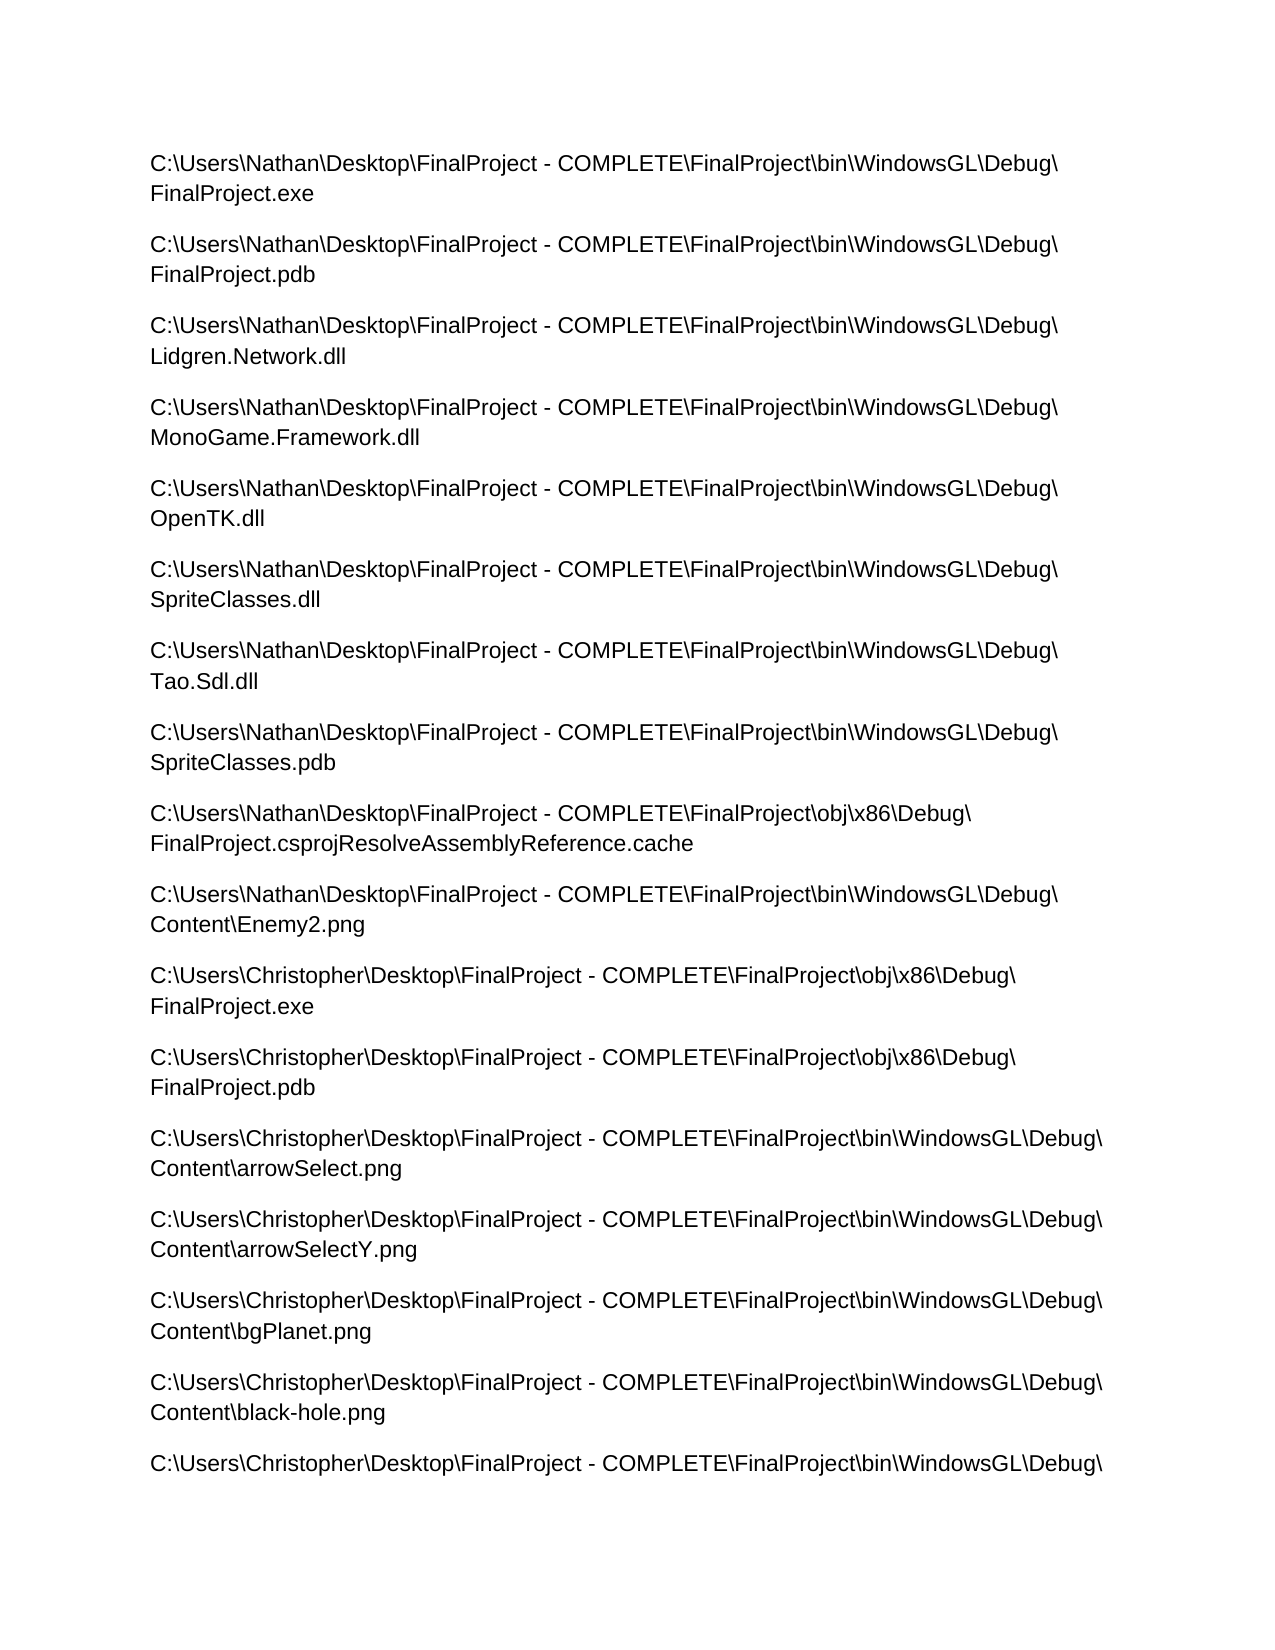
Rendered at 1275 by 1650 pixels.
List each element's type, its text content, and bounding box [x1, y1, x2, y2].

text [150, 1450, 1125, 1476]
text C:\Users\Christopher\Desktop\FinalProject - COMPLETE\FinalProject\bin\WindowsGL\Debug\Content\arrowSelectY.png [150, 1206, 1125, 1263]
text C:\Users\Nathan\Desktop\FinalProject - COMPLETE\FinalProject\bin\WindowsGL\Debug\Content\Enemy2.png [150, 881, 1125, 938]
text C:\Users\Christopher\Desktop\FinalProject - COMPLETE\FinalProject\bin\WindowsGL\Debug\Content\bgPlanet.png [150, 1287, 1125, 1344]
text C:\Users\Christopher\Desktop\FinalProject - COMPLETE\FinalProject\bin\WindowsGL\Debug\Content\black-hole.png [150, 1369, 1125, 1425]
text C:\Users\Nathan\Desktop\FinalProject - COMPLETE\FinalProject\bin\WindowsGL\Debug\SpriteClasses.pdb [150, 719, 1125, 775]
text C:\Users\Nathan\Desktop\FinalProject - COMPLETE\FinalProject\bin\WindowsGL\Debug\FinalProject.exe [150, 150, 1125, 207]
text C:\Users\Nathan\Desktop\FinalProject - COMPLETE\FinalProject\bin\WindowsGL\Debug\FinalProject.pdb [150, 231, 1125, 288]
text C:\Users\Nathan\Desktop\FinalProject - COMPLETE\FinalProject\obj\x86\Debug\FinalProject.csprojResolveAssemblyReference.cache [150, 800, 1125, 857]
text C:\Users\Nathan\Desktop\FinalProject - COMPLETE\FinalProject\bin\WindowsGL\Debug\OpenTK.dll [150, 475, 1125, 532]
text C:\Users\Nathan\Desktop\FinalProject - COMPLETE\FinalProject\bin\WindowsGL\Debug\Tao.Sdl.dll [150, 637, 1125, 694]
text C:\Users\Christopher\Desktop\FinalProject - COMPLETE\FinalProject\bin\WindowsGL\Debug\Content\arrowSelect.png [150, 1125, 1125, 1182]
text C:\Users\Nathan\Desktop\FinalProject - COMPLETE\FinalProject\bin\WindowsGL\Debug\SpriteClasses.dll [150, 556, 1125, 613]
text C:\Users\Christopher\Desktop\FinalProject - COMPLETE\FinalProject\obj\x86\Debug\FinalProject.exe [150, 962, 1125, 1019]
text C:\Users\Christopher\Desktop\FinalProject - COMPLETE\FinalProject\obj\x86\Debug\FinalProject.pdb [150, 1044, 1125, 1100]
text C:\Users\Nathan\Desktop\FinalProject - COMPLETE\FinalProject\bin\WindowsGL\Debug\MonoGame.Framework.dll [150, 394, 1125, 450]
text C:\Users\Nathan\Desktop\FinalProject - COMPLETE\FinalProject\bin\WindowsGL\Debug\Lidgren.Network.dll [150, 312, 1125, 369]
